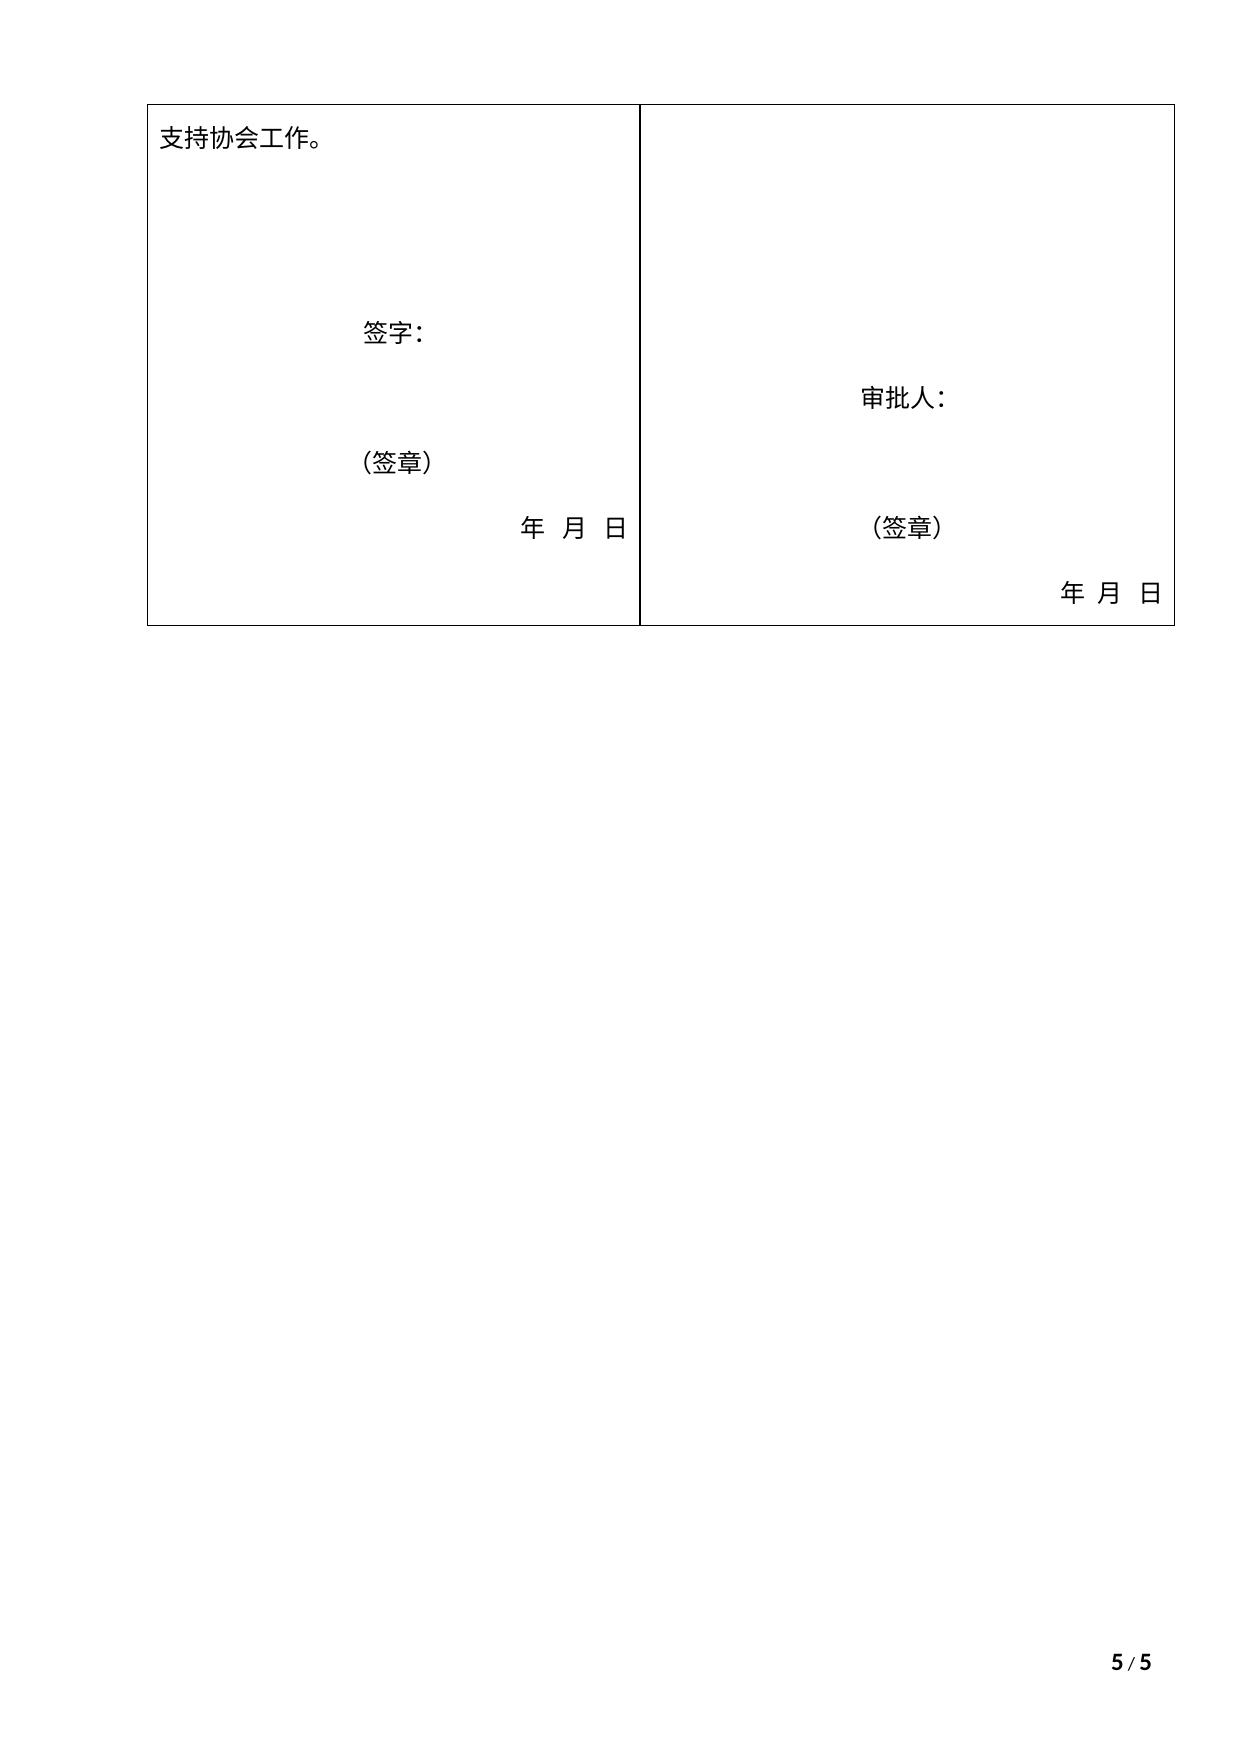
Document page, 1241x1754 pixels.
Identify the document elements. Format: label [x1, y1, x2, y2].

table_cell [148, 105, 639, 624]
table_cell [641, 105, 1174, 624]
